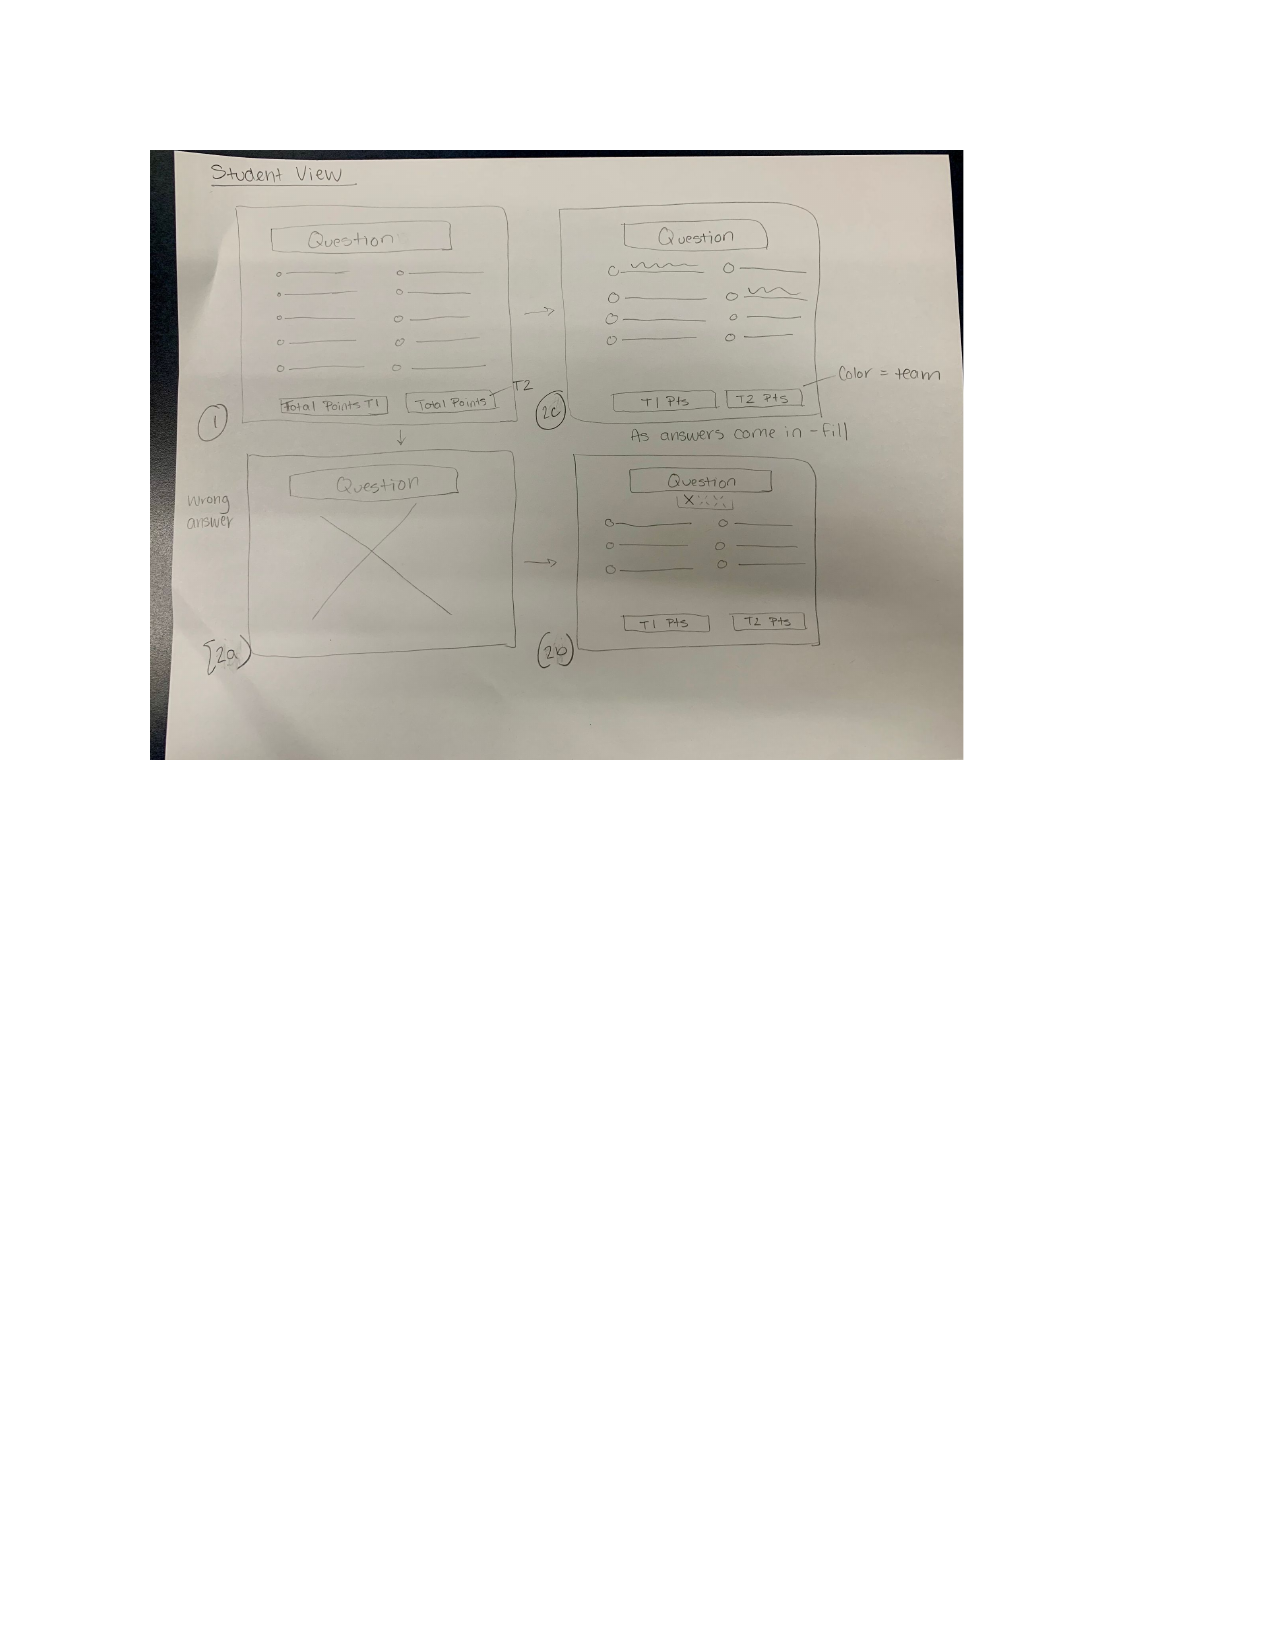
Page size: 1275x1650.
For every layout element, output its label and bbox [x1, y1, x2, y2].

picture [150, 150, 964, 760]
